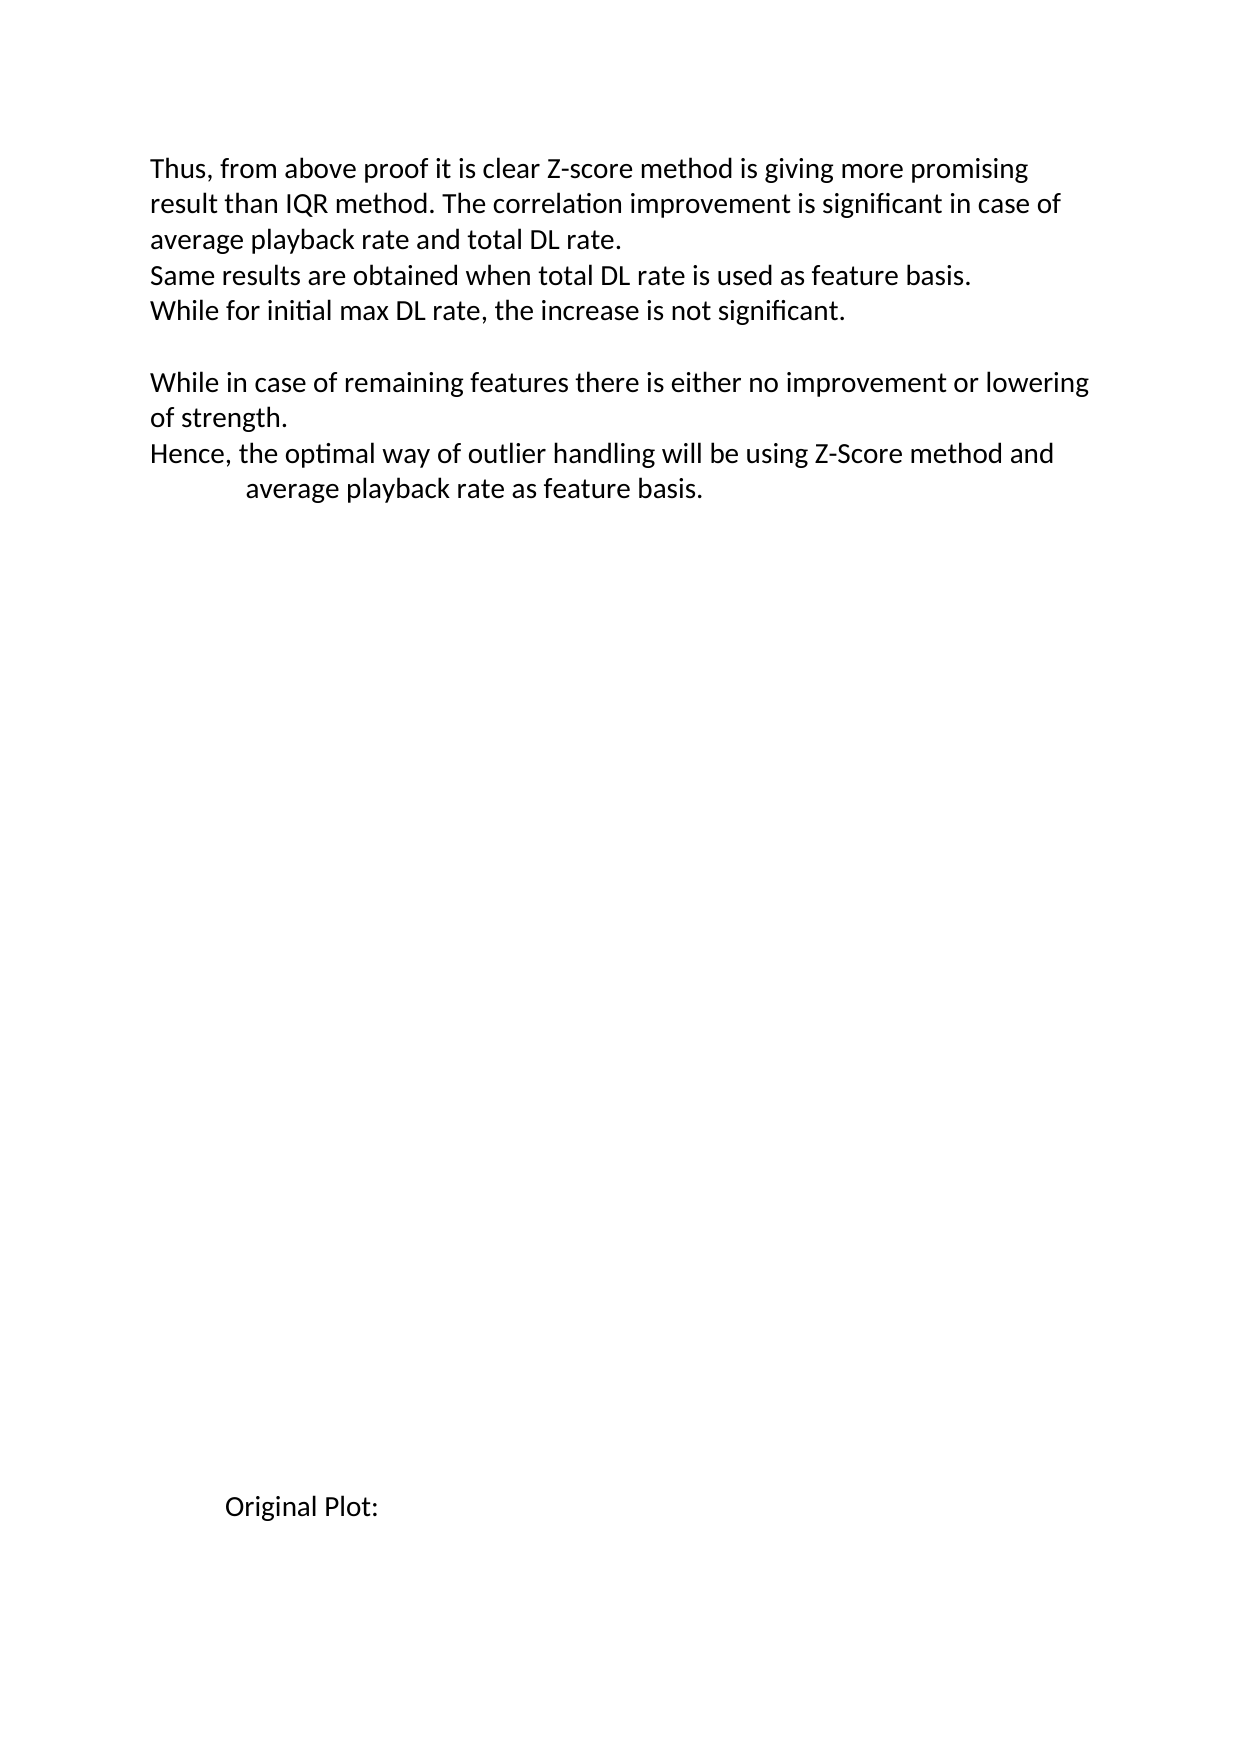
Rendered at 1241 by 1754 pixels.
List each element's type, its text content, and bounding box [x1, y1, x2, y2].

text Same results are obtained when total DL rate is used as feature basis. [150, 257, 1090, 292]
text Thus, from above proof it is clear Z-score method is giving more promising result than IQR method. The correlation improvement is significant in case of average playback rate and total DL rate. [150, 150, 1090, 257]
text Hence, the optimal way of outlier handling will be using Z-Score method and average playback rate as feature basis. [150, 435, 1090, 506]
text Original Plot: [225, 1488, 1090, 1524]
text While for initial max DL rate, the increase is not significant. [150, 292, 1090, 328]
text While in case of remaining features there is either no improvement or lowering of strength. [150, 364, 1090, 435]
